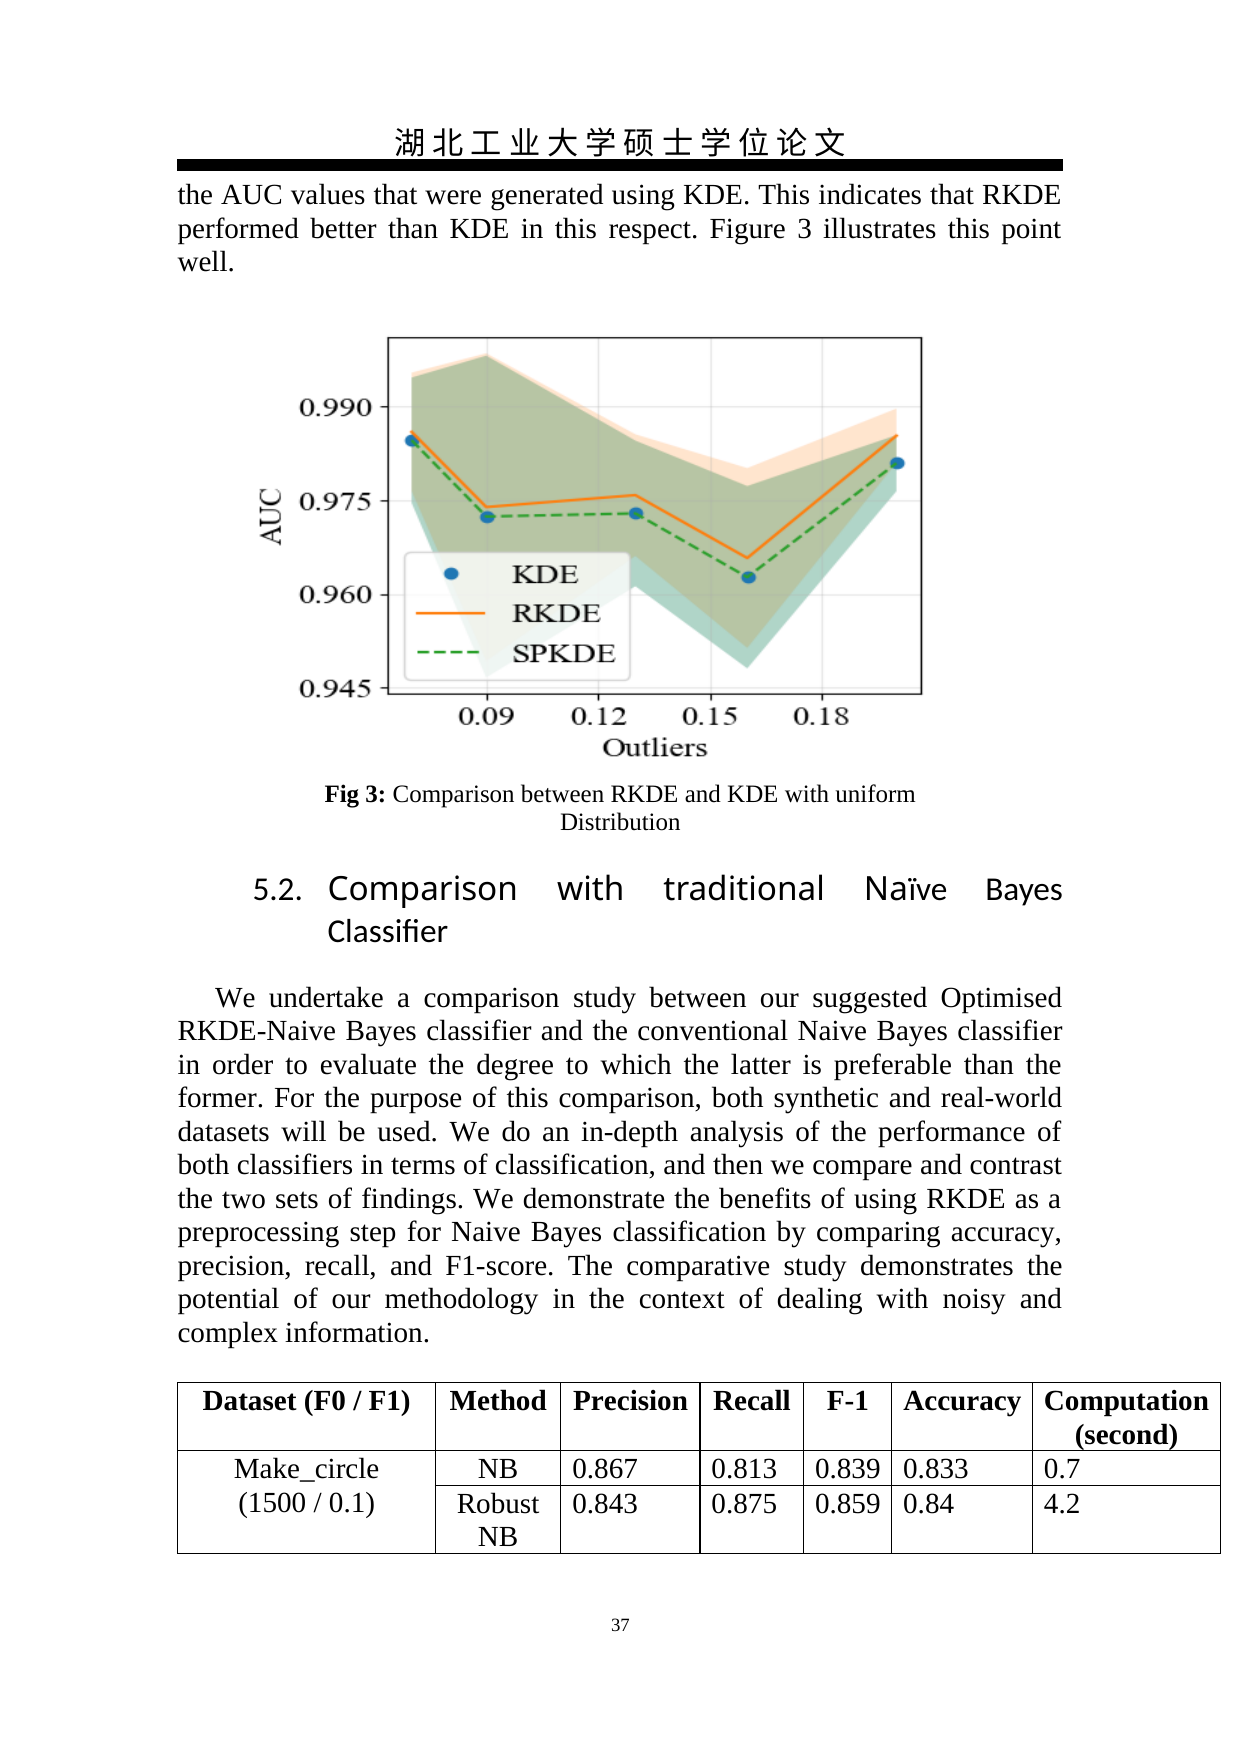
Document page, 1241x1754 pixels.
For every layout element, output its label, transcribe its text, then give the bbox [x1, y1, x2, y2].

table_cell Make_circle (1500 / 0.1) [178, 1451, 435, 1553]
text Fig 3: Comparison between RKDE and KDE with uniform [177, 779, 1063, 807]
table_cell 0.843 [561, 1486, 699, 1553]
table_cell 0.813 [701, 1451, 803, 1485]
text We undertake a comparison study between our suggested Optimised RKDE-Naive Bayes classifier and the conventional Naive Bayes classifier in order to evaluate the degree to which the latter is preferable than the former. For the purpose of this comparison, both synthetic and real-world datasets will be used. We do an in-depth analysis of the performance of both classifiers in terms of classification, and then we compare and contrast the two sets of findings. We demonstrate the benefits of using RKDE as a preprocessing step for Naive Bayes classification by comparing accuracy, precision, recall, and F1-score. The comparative study demonstrates the potential of our methodology in the context of dealing with noisy and complex information. [177, 980, 1063, 1349]
table_header Dataset (F0 / F1) [178, 1383, 435, 1450]
table_cell NB [436, 1451, 560, 1485]
table_header Recall [701, 1383, 803, 1450]
table_header F-1 [804, 1383, 891, 1450]
table_cell 0.7 [1033, 1451, 1220, 1485]
picture [245, 277, 995, 779]
table_header Accuracy [892, 1383, 1032, 1450]
table_header Method [436, 1383, 560, 1450]
subtitle Comparison with traditional Naïve Bayes Classifier [252, 865, 1063, 951]
table_header Precision [561, 1383, 699, 1450]
table_cell 0.84 [892, 1486, 1032, 1553]
table_cell Robust NB [436, 1486, 560, 1553]
table_header Computation (second) [1033, 1383, 1220, 1450]
table_cell 0.867 [561, 1451, 699, 1485]
table_cell 0.839 [804, 1451, 891, 1485]
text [177, 177, 1063, 278]
table_cell 0.875 [701, 1486, 803, 1553]
table_cell 4.2 [1033, 1486, 1220, 1553]
table_cell 0.833 [892, 1451, 1032, 1485]
text Distribution [177, 807, 1063, 836]
table_cell 0.859 [804, 1486, 891, 1553]
